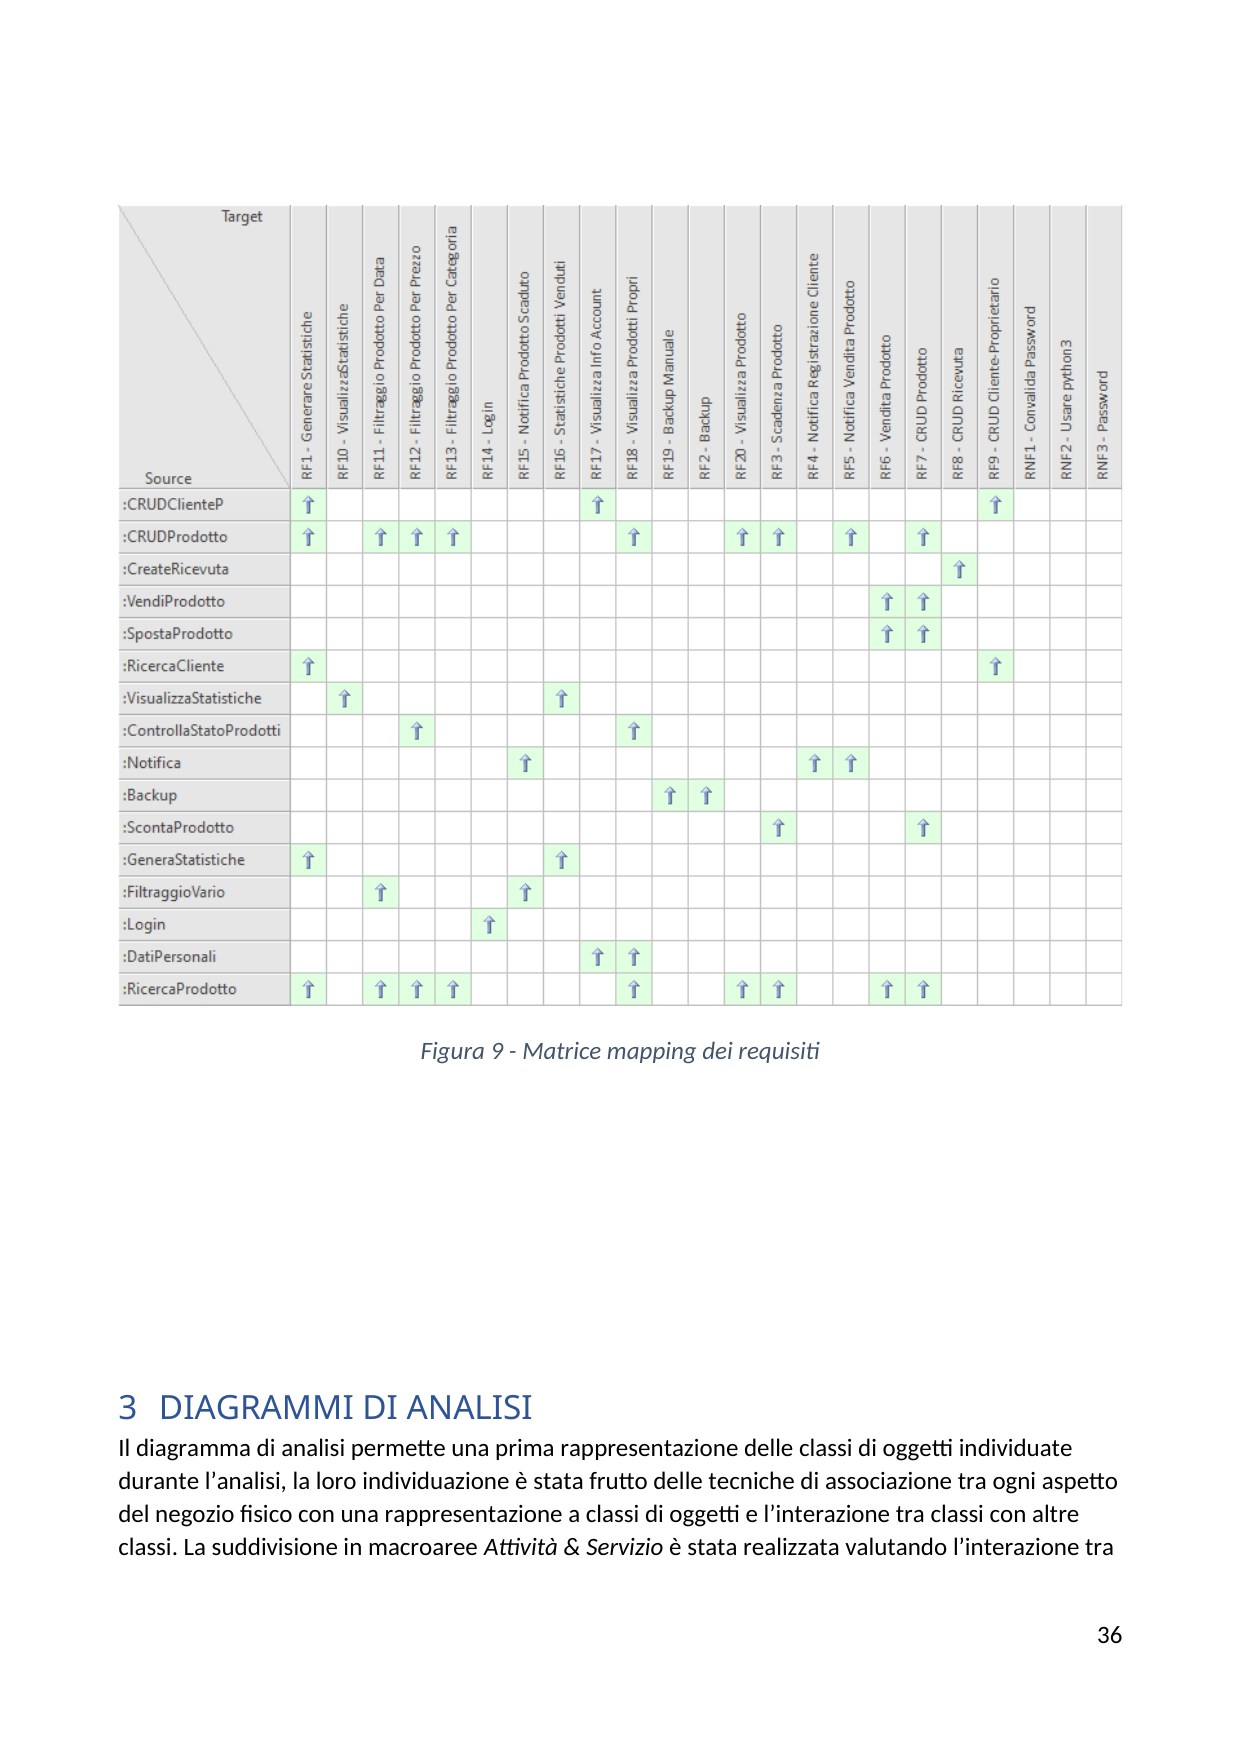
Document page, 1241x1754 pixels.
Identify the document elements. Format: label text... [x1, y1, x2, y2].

subtitle DIAGRAMMI DI ANALISI [118, 1384, 1122, 1429]
picture [118, 205, 1123, 1006]
